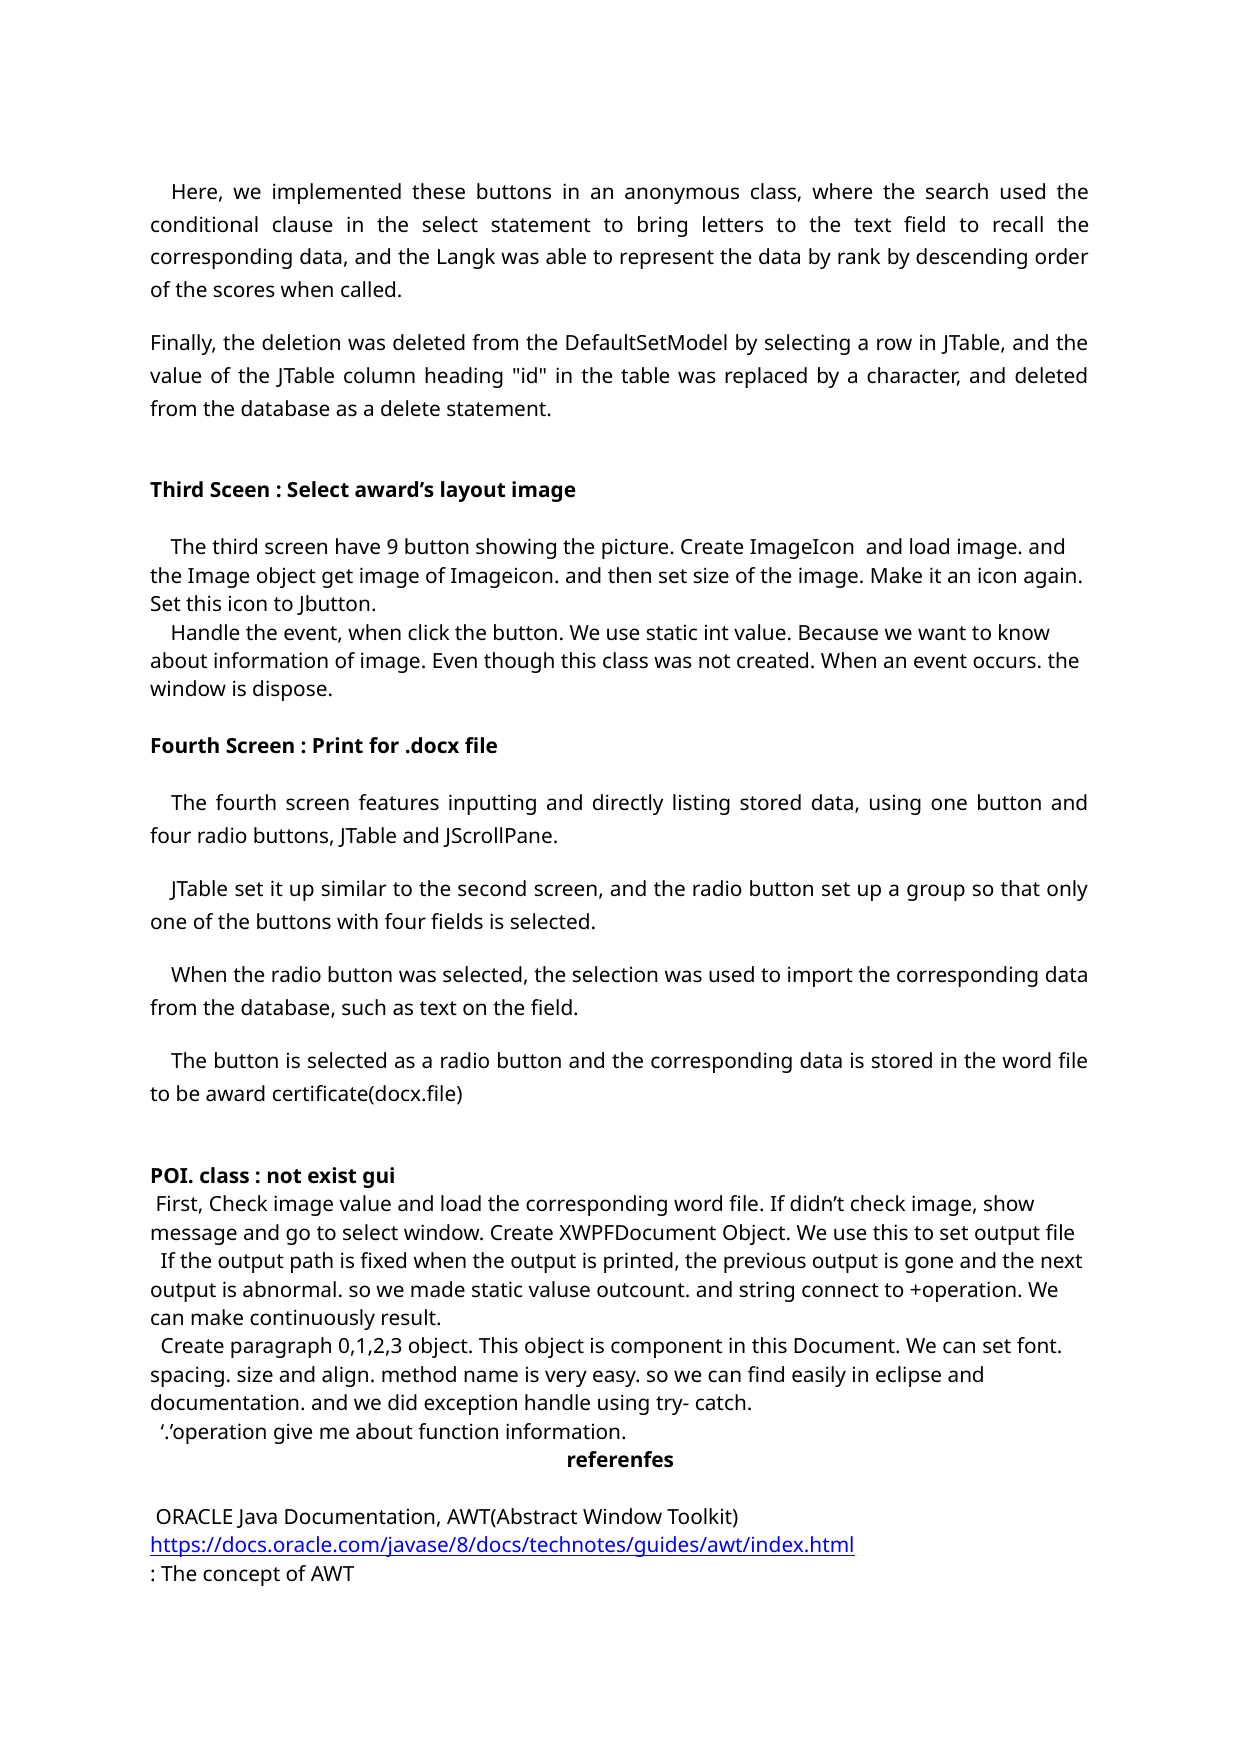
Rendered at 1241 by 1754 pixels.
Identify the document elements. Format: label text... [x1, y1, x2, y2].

text Third Sceen : Select award’s layout image [150, 476, 1090, 504]
text First, Check image value and load the corresponding word file. If didn’t check image, show message and go to select window. Create XWPFDocument Object. We use this to set output file [150, 1189, 1090, 1246]
text The button is selected as a radio button and the corresponding data is stored in the word file to be award certificate(docx.file) [150, 1046, 1090, 1107]
text When the radio button was selected, the selection was used to import the corresponding data from the database, such as text on the field. [150, 960, 1090, 1021]
text Finally, the deletion was deleted from the DefaultSetModel by selecting a row in JTable, and the value of the JTable column heading "id" in the table was replaced by a character, and deleted from the database as a delete statement. [150, 328, 1090, 422]
text : The concept of AWT [150, 1559, 1090, 1587]
text If the output path is fixed when the output is printed, the previous output is gone and the next output is abnormal. so we made static valuse outcount. and string connect to +operation. We can make continuously result. [150, 1246, 1090, 1332]
text The fourth screen features inputting and directly listing stored data, using one button and four radio buttons, JTable and JScrollPane. [150, 788, 1090, 849]
text POI. class : not exist gui [150, 1161, 1090, 1189]
text referenfes [150, 1445, 1090, 1474]
text ‘.’operation give me about function information. [150, 1417, 1090, 1445]
text Fourth Screen : Print for .docx file [150, 731, 1090, 760]
text https://docs.oracle.com/javase/8/docs/technotes/guides/awt/index.html [150, 1531, 1090, 1559]
text Create paragraph 0,1,2,3 object. This object is component in this Document. We can set font. spacing. size and align. method name is very easy. so we can find easily in eclipse and documentation. and we did exception handle using try- catch. [150, 1332, 1090, 1417]
text Handle the event, when click the button. We use static int value. Because we want to know about information of image. Even though this class was not created. When an event occurs. the window is dispose. [150, 618, 1090, 703]
text JTable set it up similar to the second screen, and the radio button set up a group so that only one of the buttons with four fields is selected. [150, 874, 1090, 935]
text Here, we implemented these buttons in an anonymous class, where the search used the conditional clause in the select statement to bring letters to the text field to recall the corresponding data, and the Langk was able to represent the data by rank by descending order of the scores when called. [150, 177, 1090, 303]
text The third screen have 9 button showing the picture. Create ImageIcon and load image. and the Image object get image of Imageicon. and then set size of the image. Make it an icon again. Set this icon to Jbutton. [150, 532, 1090, 618]
text ORACLE Java Documentation, AWT(Abstract Window Toolkit) [150, 1502, 1090, 1531]
